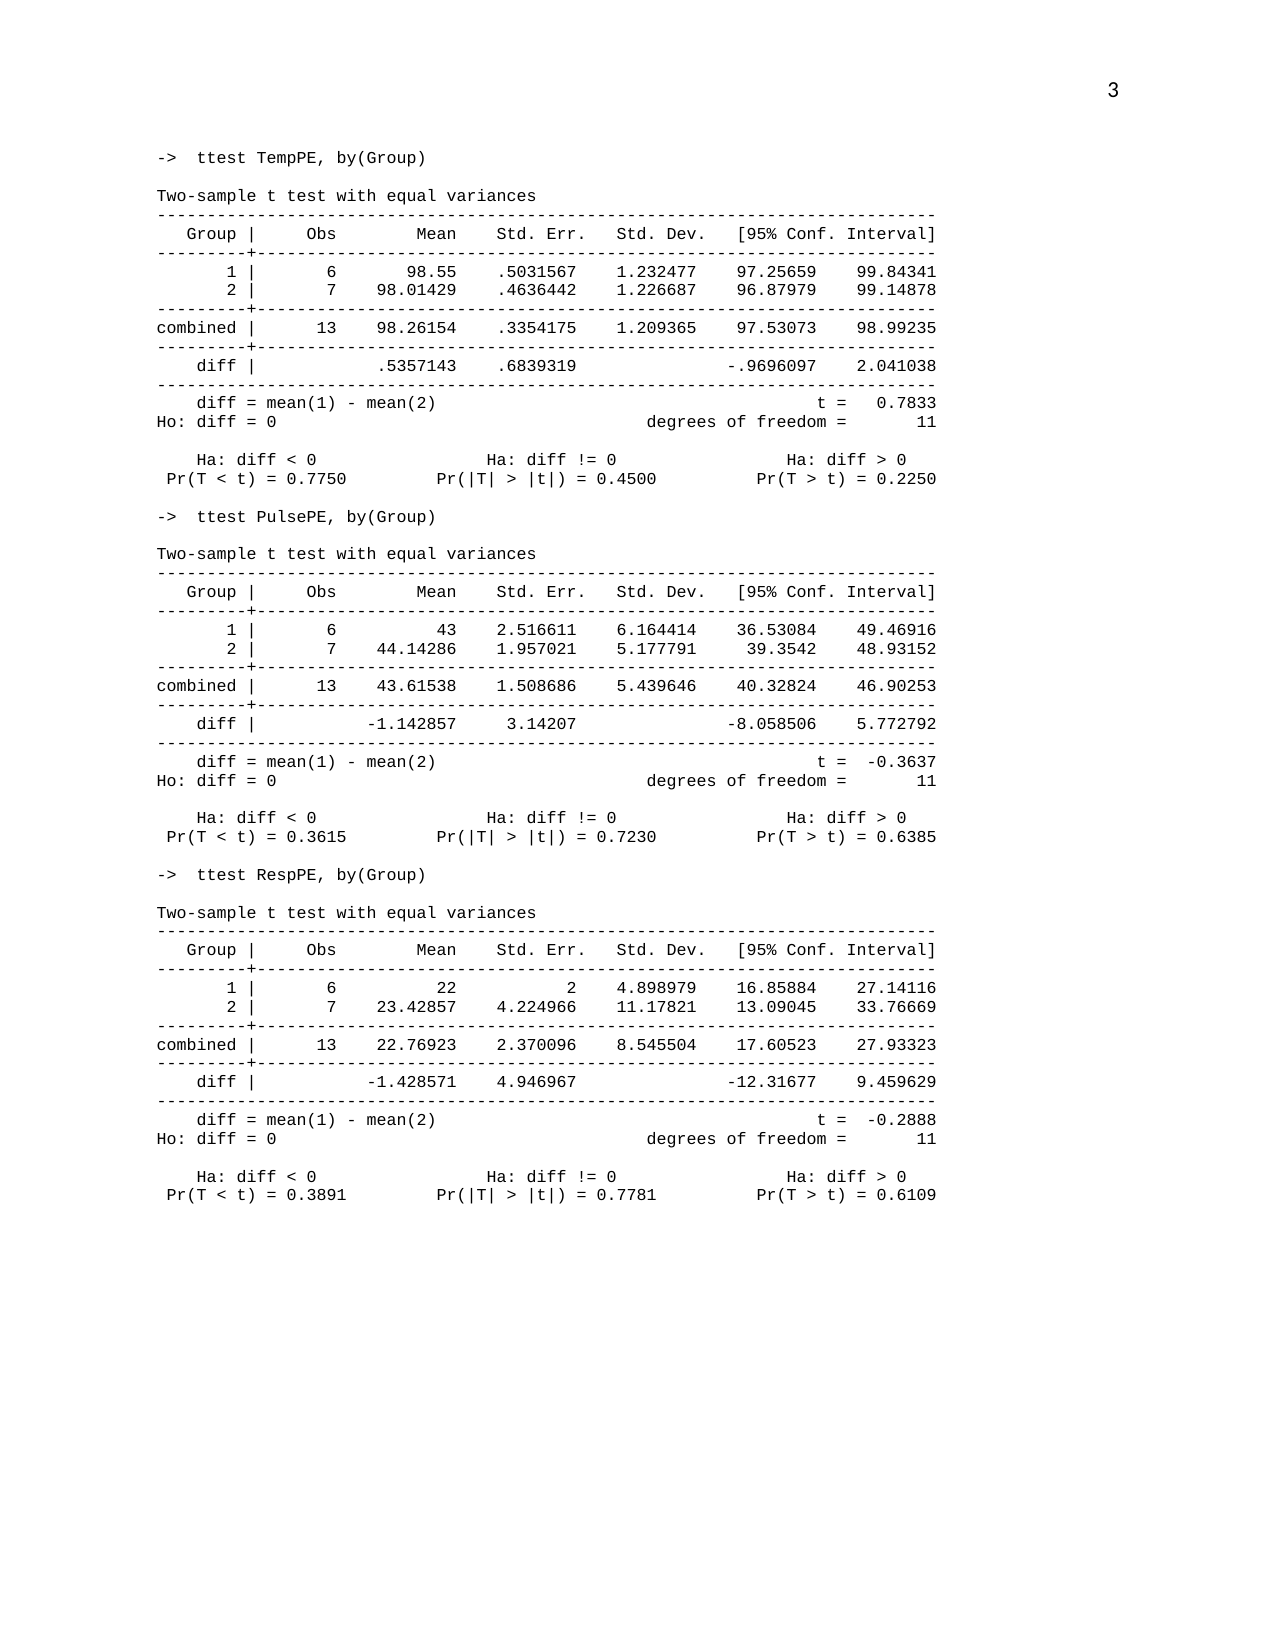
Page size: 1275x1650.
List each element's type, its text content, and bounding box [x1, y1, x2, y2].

text ---------+-------------------------------------------------------------------- [156, 1055, 1118, 1074]
text ---------+-------------------------------------------------------------------- [156, 301, 1118, 320]
text combined | 13 98.26154 .3354175 1.209365 97.53073 98.99235 [156, 320, 1118, 338]
text Group | Obs Mean Std. Err. Std. Dev. [95% Conf. Interval] [156, 225, 1118, 244]
text diff = mean(1) - mean(2) t = -0.2888 [156, 1112, 1118, 1130]
text diff | -1.142857 3.14207 -8.058506 5.772792 [156, 716, 1118, 734]
text Ha: diff < 0 Ha: diff != 0 Ha: diff > 0 [156, 810, 1118, 829]
text ---------+-------------------------------------------------------------------- [156, 338, 1118, 357]
text diff | .5357143 .6839319 -.9696097 2.041038 [156, 357, 1118, 376]
text ---------+-------------------------------------------------------------------- [156, 1017, 1118, 1036]
text ------------------------------------------------------------------------------ [156, 207, 1118, 225]
text diff | -1.428571 4.946967 -12.31677 9.459629 [156, 1074, 1118, 1093]
text 1 | 6 22 2 4.898979 16.85884 27.14116 [156, 979, 1118, 998]
text ------------------------------------------------------------------------------ [156, 376, 1118, 395]
text Group | Obs Mean Std. Err. Std. Dev. [95% Conf. Interval] [156, 584, 1118, 602]
text Pr(T < t) = 0.3615 Pr(|T| > |t|) = 0.7230 Pr(T > t) = 0.6385 [156, 829, 1118, 848]
text Ha: diff < 0 Ha: diff != 0 Ha: diff > 0 [156, 1168, 1118, 1187]
text Ha: diff < 0 Ha: diff != 0 Ha: diff > 0 [156, 452, 1118, 471]
text combined | 13 43.61538 1.508686 5.439646 40.32824 46.90253 [156, 678, 1118, 697]
text -> ttest PulsePE, by(Group) [156, 508, 1118, 527]
text combined | 13 22.76923 2.370096 8.545504 17.60523 27.93323 [156, 1036, 1118, 1055]
text ------------------------------------------------------------------------------ [156, 923, 1118, 942]
text ---------+-------------------------------------------------------------------- [156, 961, 1118, 979]
text ---------+-------------------------------------------------------------------- [156, 244, 1118, 263]
text -> ttest TempPE, by(Group) [156, 150, 1118, 169]
text Two-sample t test with equal variances [156, 546, 1118, 565]
text -> ttest RespPE, by(Group) [156, 866, 1118, 885]
text ---------+-------------------------------------------------------------------- [156, 602, 1118, 621]
text diff = mean(1) - mean(2) t = 0.7833 [156, 395, 1118, 414]
text 1 | 6 98.55 .5031567 1.232477 97.25659 99.84341 [156, 263, 1118, 282]
text 2 | 7 44.14286 1.957021 5.177791 39.3542 48.93152 [156, 640, 1118, 659]
text ---------+-------------------------------------------------------------------- [156, 659, 1118, 678]
text 1 | 6 43 2.516611 6.164414 36.53084 49.46916 [156, 621, 1118, 640]
text Two-sample t test with equal variances [156, 188, 1118, 207]
text Two-sample t test with equal variances [156, 904, 1118, 923]
text 2 | 7 23.42857 4.224966 11.17821 13.09045 33.76669 [156, 998, 1118, 1017]
text diff = mean(1) - mean(2) t = -0.3637 [156, 753, 1118, 772]
text ------------------------------------------------------------------------------ [156, 734, 1118, 753]
text Group | Obs Mean Std. Err. Std. Dev. [95% Conf. Interval] [156, 942, 1118, 961]
text Ho: diff = 0 degrees of freedom = 11 [156, 414, 1118, 433]
text Pr(T < t) = 0.7750 Pr(|T| > |t|) = 0.4500 Pr(T > t) = 0.2250 [156, 471, 1118, 489]
text ------------------------------------------------------------------------------ [156, 565, 1118, 584]
text Pr(T < t) = 0.3891 Pr(|T| > |t|) = 0.7781 Pr(T > t) = 0.6109 [156, 1187, 1118, 1206]
text 2 | 7 98.01429 .4636442 1.226687 96.87979 99.14878 [156, 282, 1118, 301]
text ---------+-------------------------------------------------------------------- [156, 697, 1118, 716]
text Ho: diff = 0 degrees of freedom = 11 [156, 1130, 1118, 1149]
text Ho: diff = 0 degrees of freedom = 11 [156, 772, 1118, 791]
text ------------------------------------------------------------------------------ [156, 1093, 1118, 1112]
